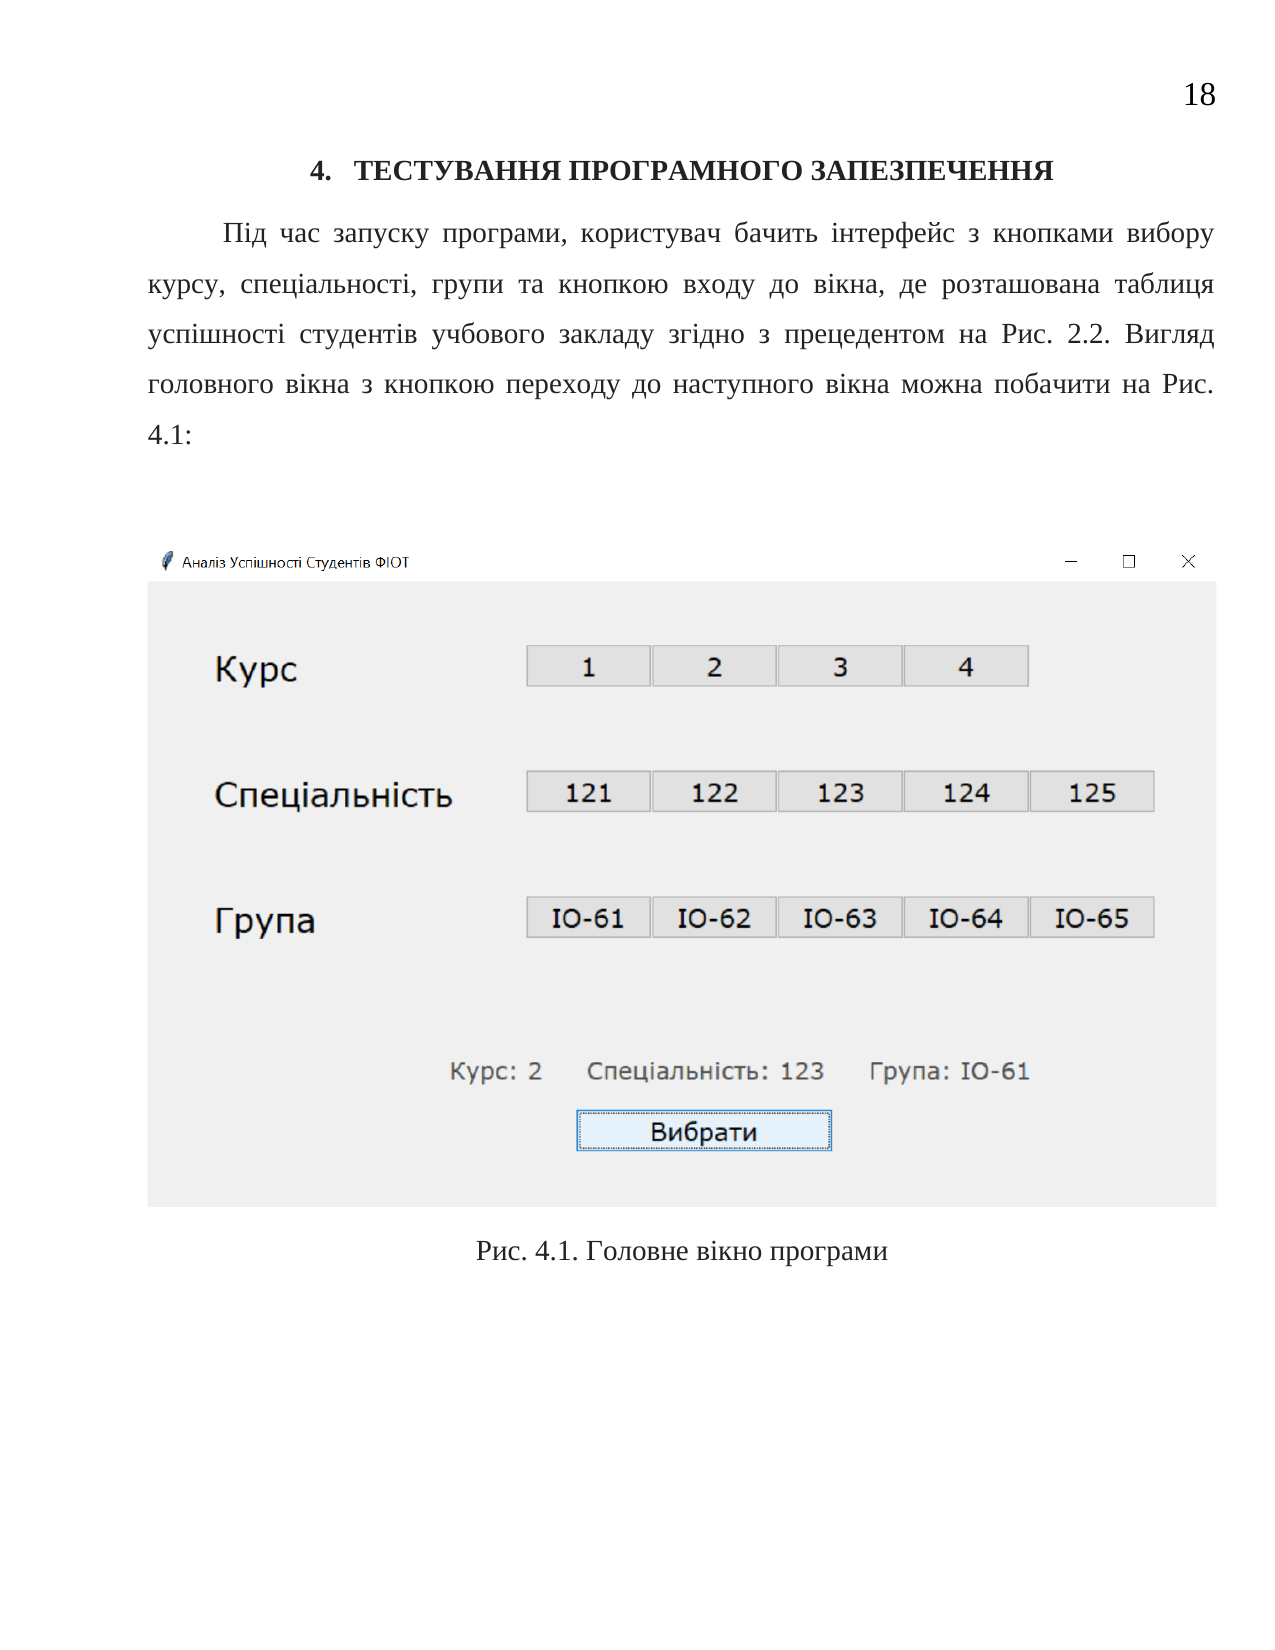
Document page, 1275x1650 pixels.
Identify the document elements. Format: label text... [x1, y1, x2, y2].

picture [147, 542, 1217, 1207]
text Під час запуску програми, користувач бачить інтерфейс з кнопками вибору курсу, спеціальності, групи та кнопкою входу до вікна, де розташована таблиця успішності студентів учбового закладу згідно з прецедентом на Рис. 2.2. Вигляд головного вікна з кнопкою переходу до наступного вікна можна побачити на Рис. 4.1: [148, 216, 1216, 450]
text Рис. 4.1. Головне вікно програми [148, 1233, 1216, 1267]
list ТЕСТУВАННЯ ПРОГРАМНОГО ЗАПЕЗПЕЧЕННЯ [148, 153, 1216, 186]
